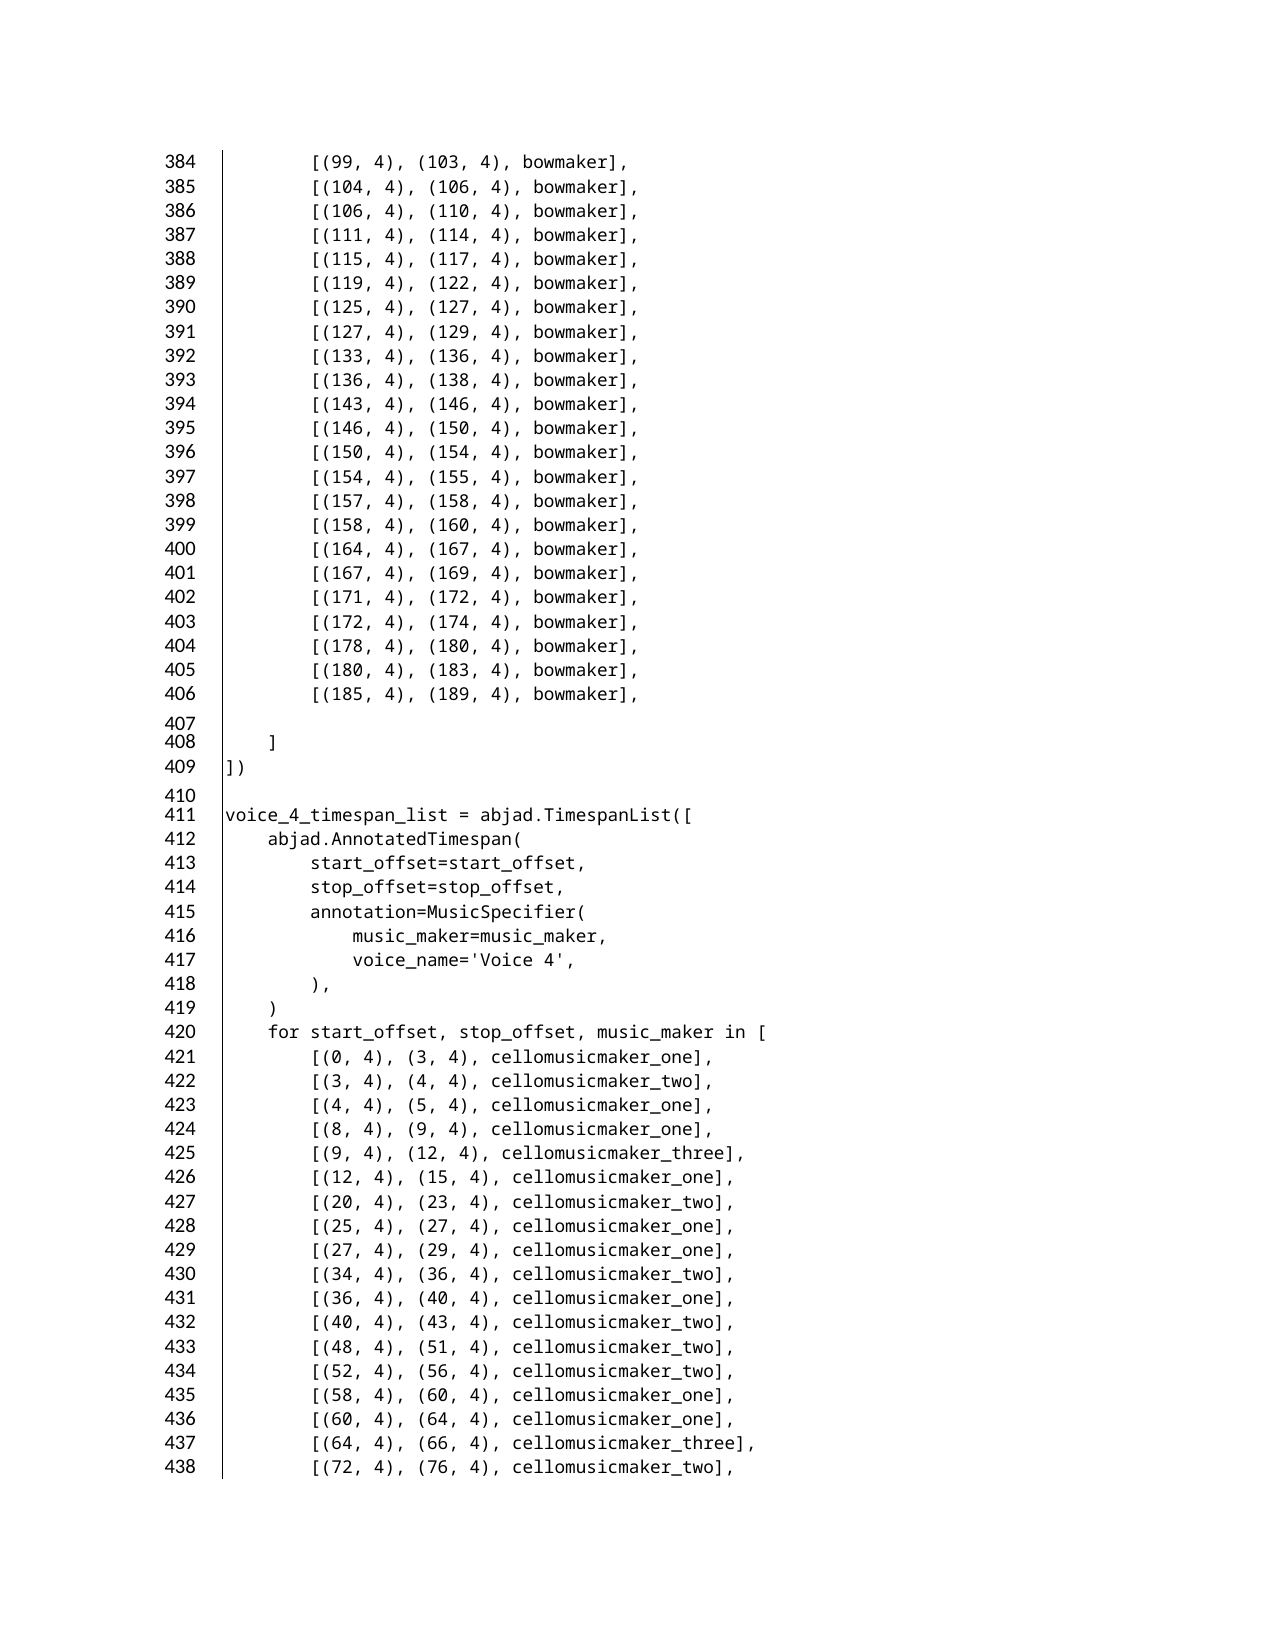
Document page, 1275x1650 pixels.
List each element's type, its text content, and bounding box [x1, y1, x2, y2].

text for start_offset, stop_offset, music_maker in [ [225, 1020, 1125, 1044]
text [(25, 4), (27, 4), cellomusicmaker_one], [225, 1213, 1125, 1237]
text ) [225, 996, 1125, 1020]
text voice_name='Voice 4', [225, 947, 1125, 972]
text [(48, 4), (51, 4), cellomusicmaker_two], [225, 1334, 1125, 1358]
text [(20, 4), (23, 4), cellomusicmaker_two], [225, 1189, 1125, 1213]
text [(34, 4), (36, 4), cellomusicmaker_two], [225, 1262, 1125, 1286]
text stop_offset=stop_offset, [225, 875, 1125, 899]
text [(12, 4), (15, 4), cellomusicmaker_one], [225, 1165, 1125, 1189]
text [(106, 4), (110, 4), bowmaker], [225, 198, 1125, 222]
text voice_4_timespan_list = abjad.TimespanList([ [225, 802, 1125, 827]
text annotation=MusicSpecifier( [225, 899, 1125, 923]
text [(0, 4), (3, 4), cellomusicmaker_one], [225, 1044, 1125, 1068]
text [(64, 4), (66, 4), cellomusicmaker_three], [225, 1431, 1125, 1455]
text [(104, 4), (106, 4), bowmaker], [225, 174, 1125, 198]
text [(164, 4), (167, 4), bowmaker], [225, 537, 1125, 561]
text ), [225, 972, 1125, 996]
text [(40, 4), (43, 4), cellomusicmaker_two], [225, 1310, 1125, 1334]
text [(154, 4), (155, 4), bowmaker], [225, 464, 1125, 488]
text [(52, 4), (56, 4), cellomusicmaker_two], [225, 1358, 1125, 1382]
text music_maker=music_maker, [225, 923, 1125, 947]
text [(157, 4), (158, 4), bowmaker], [225, 488, 1125, 512]
text start_offset=start_offset, [225, 851, 1125, 875]
text [(9, 4), (12, 4), cellomusicmaker_three], [225, 1141, 1125, 1165]
text ] [225, 730, 1125, 754]
text [(60, 4), (64, 4), cellomusicmaker_one], [225, 1407, 1125, 1431]
text [(133, 4), (136, 4), bowmaker], [225, 343, 1125, 367]
text [(72, 4), (76, 4), cellomusicmaker_two], [225, 1455, 1125, 1479]
text [(99, 4), (103, 4), bowmaker], [225, 150, 1125, 174]
text [(171, 4), (172, 4), bowmaker], [225, 585, 1125, 609]
text [(111, 4), (114, 4), bowmaker], [225, 222, 1125, 247]
text [(115, 4), (117, 4), bowmaker], [225, 247, 1125, 271]
text [(3, 4), (4, 4), cellomusicmaker_two], [225, 1068, 1125, 1092]
text [(143, 4), (146, 4), bowmaker], [225, 392, 1125, 416]
text [(178, 4), (180, 4), bowmaker], [225, 633, 1125, 657]
text [(136, 4), (138, 4), bowmaker], [225, 367, 1125, 392]
text [(125, 4), (127, 4), bowmaker], [225, 295, 1125, 319]
text ]) [225, 754, 1125, 778]
text [(58, 4), (60, 4), cellomusicmaker_one], [225, 1382, 1125, 1407]
text [(127, 4), (129, 4), bowmaker], [225, 319, 1125, 343]
text [(27, 4), (29, 4), cellomusicmaker_one], [225, 1237, 1125, 1262]
text [(150, 4), (154, 4), bowmaker], [225, 440, 1125, 464]
text [(167, 4), (169, 4), bowmaker], [225, 561, 1125, 585]
text [(158, 4), (160, 4), bowmaker], [225, 512, 1125, 537]
text [(4, 4), (5, 4), cellomusicmaker_one], [225, 1092, 1125, 1117]
text [(185, 4), (189, 4), bowmaker], [225, 682, 1125, 706]
text [(8, 4), (9, 4), cellomusicmaker_one], [225, 1117, 1125, 1141]
text abjad.AnnotatedTimespan( [225, 827, 1125, 851]
text [(146, 4), (150, 4), bowmaker], [225, 416, 1125, 440]
text [(180, 4), (183, 4), bowmaker], [225, 657, 1125, 682]
text [(172, 4), (174, 4), bowmaker], [225, 609, 1125, 633]
text [(119, 4), (122, 4), bowmaker], [225, 271, 1125, 295]
text [(36, 4), (40, 4), cellomusicmaker_one], [225, 1286, 1125, 1310]
